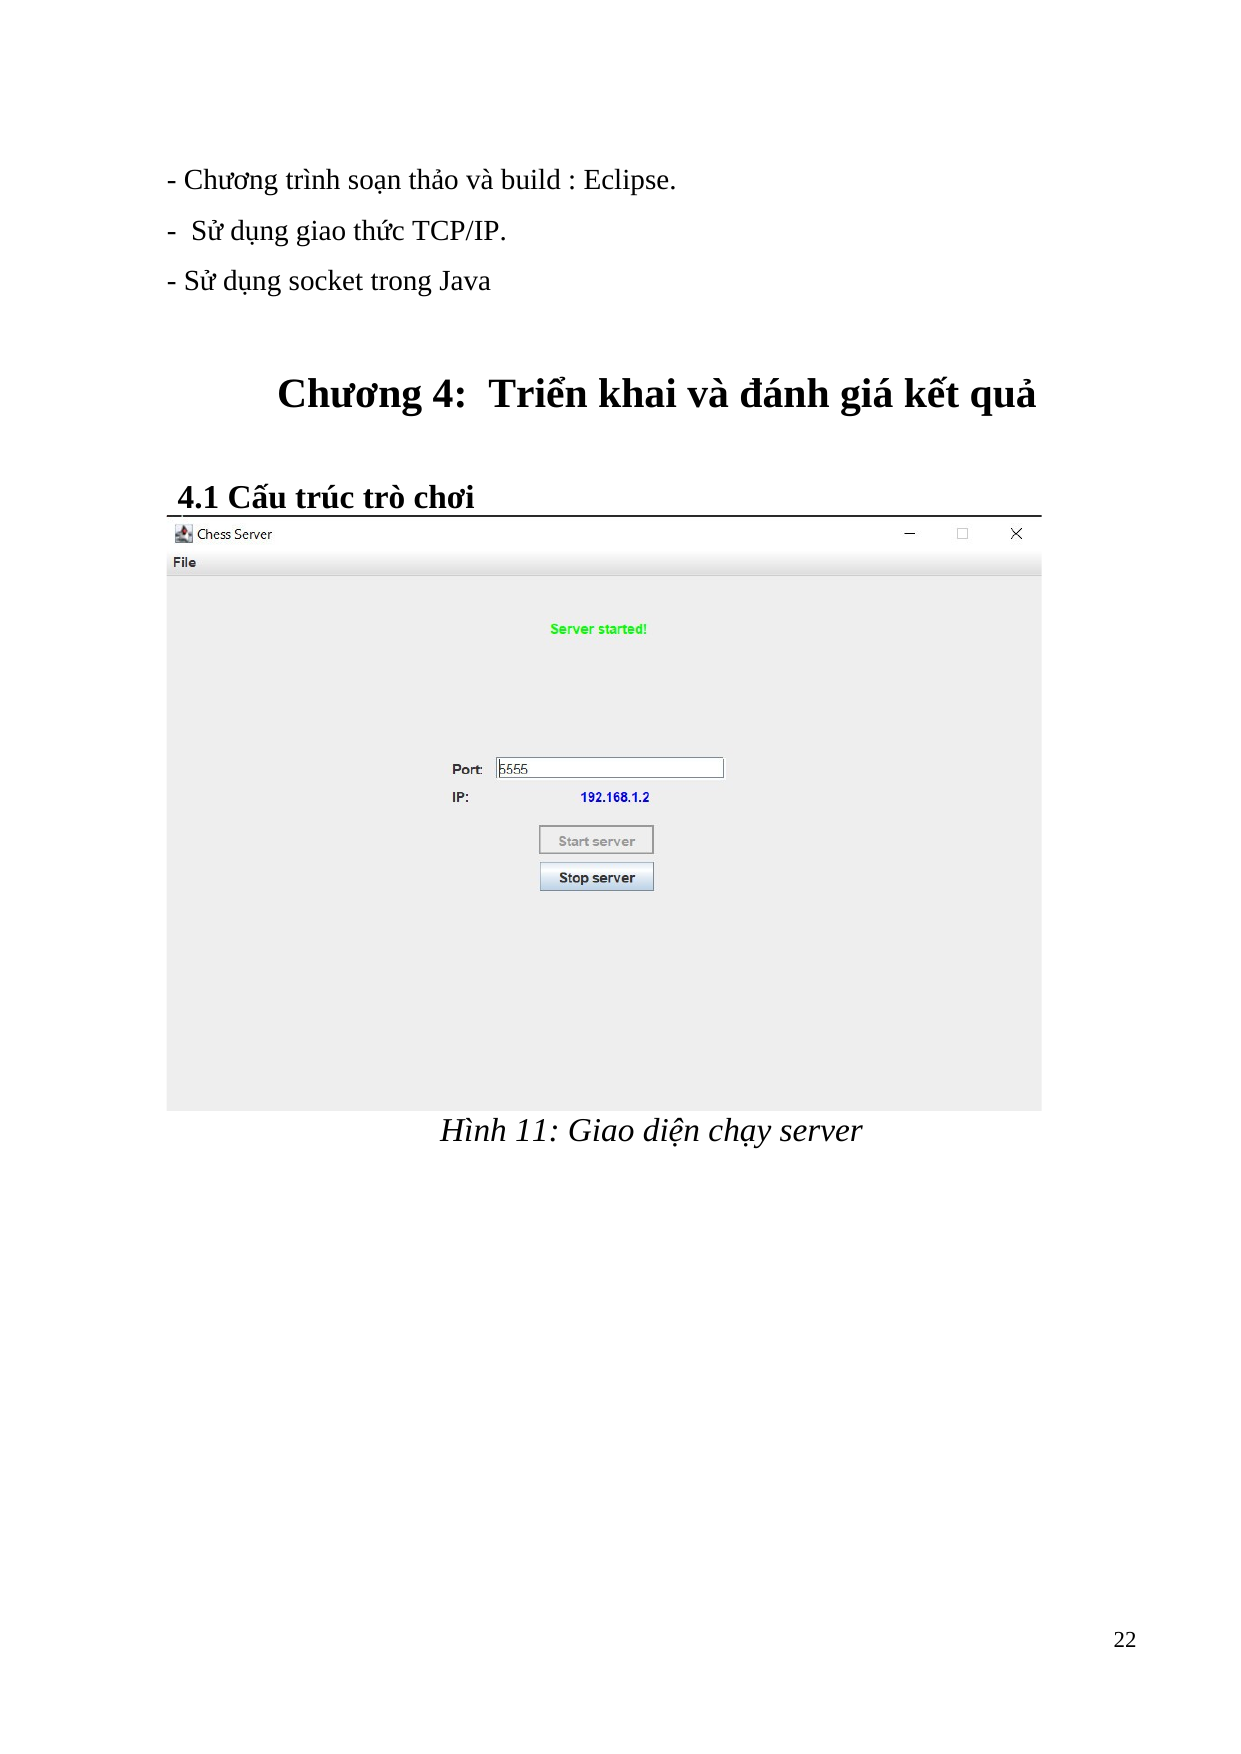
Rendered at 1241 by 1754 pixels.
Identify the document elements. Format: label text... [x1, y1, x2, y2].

text - Sử dụng giao thức TCP/IP. [167, 213, 1136, 246]
text Hình 11: Giao diện chạy server [167, 1111, 1136, 1149]
text - Chương trình soạn thảo và build : Eclipse. [167, 162, 1136, 196]
subtitle Chương 4: Triển khai và đánh giá kết quả [177, 368, 1136, 416]
subtitle 4.1 Cấu trúc trò chơi [177, 477, 1136, 516]
text - Sử dụng socket trong Java [167, 263, 1136, 297]
picture [166, 515, 1042, 1111]
